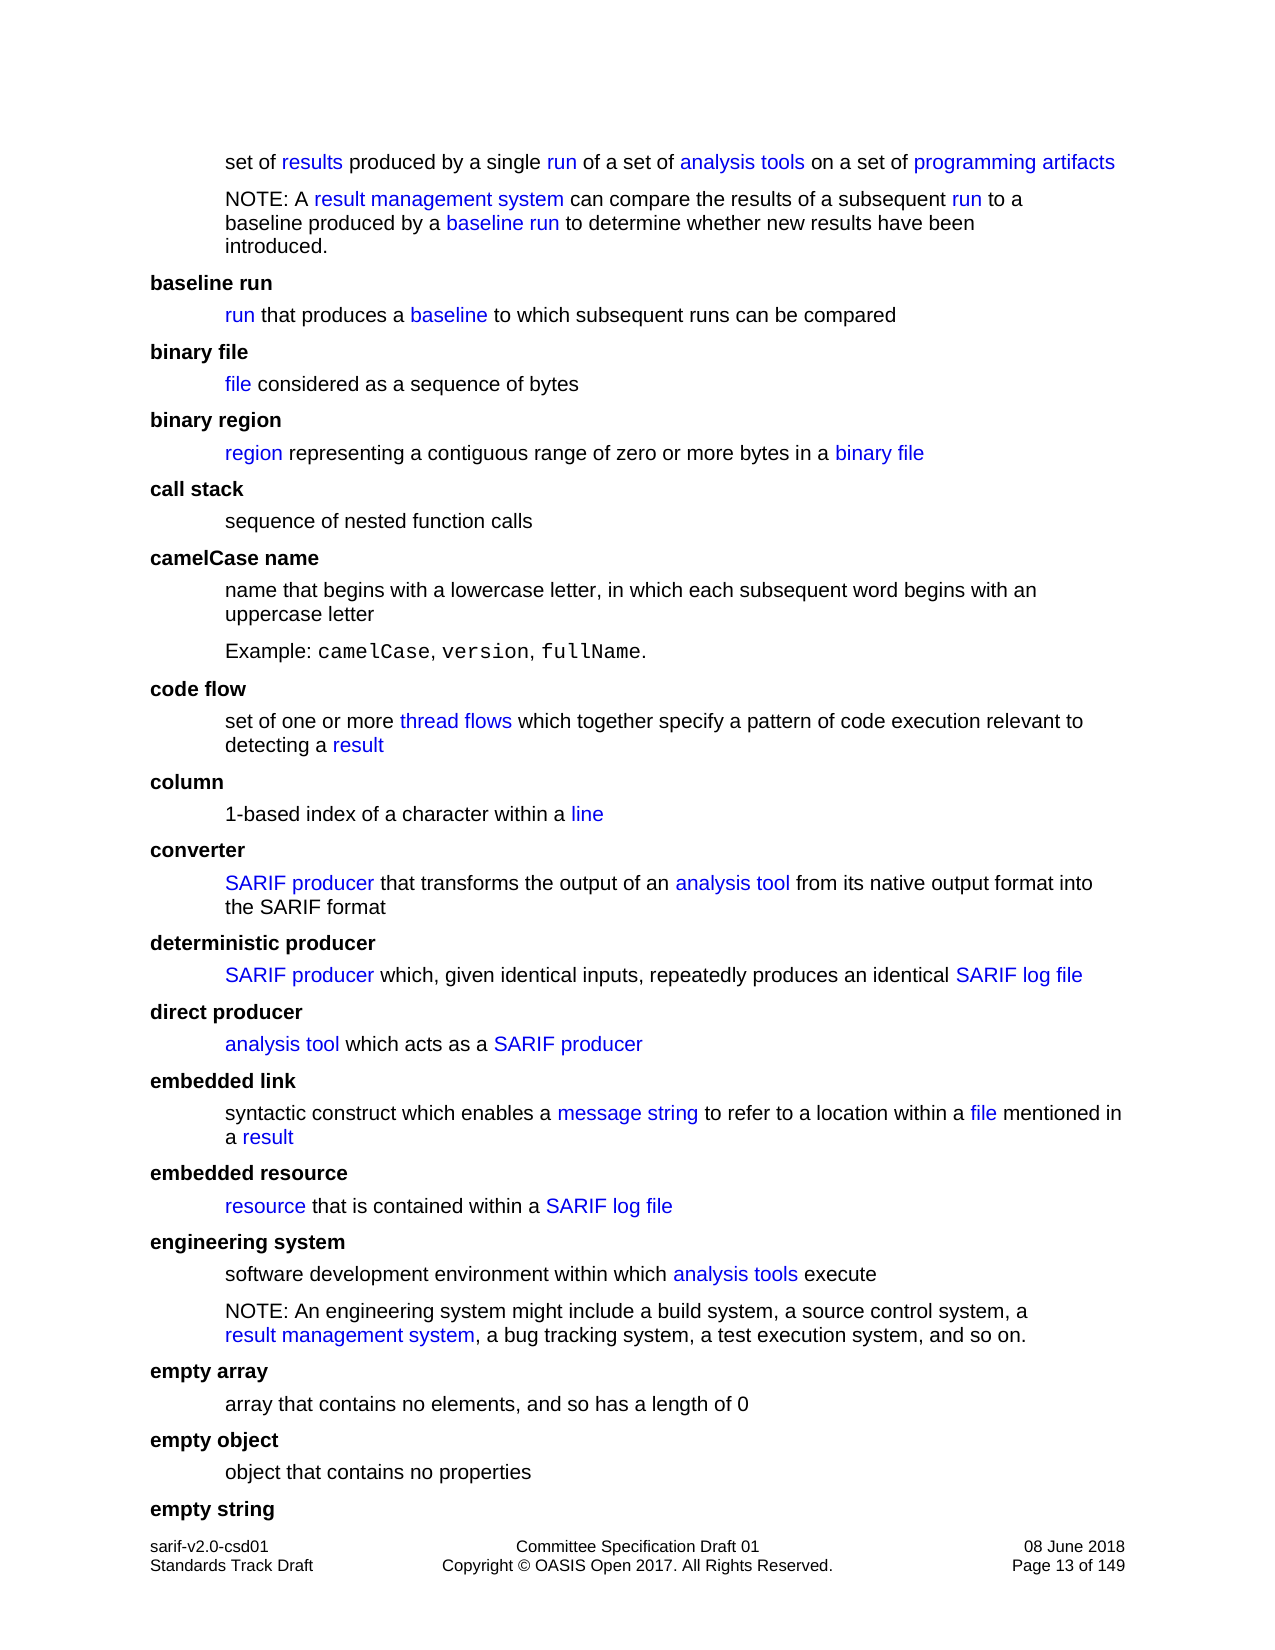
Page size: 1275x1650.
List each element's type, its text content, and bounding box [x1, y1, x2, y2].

text embedded link [150, 1068, 825, 1092]
text baseline run [150, 271, 825, 295]
text array that contains no elements, and so has a length of 0 [225, 1391, 1125, 1415]
text resource that is contained within a SARIF log file [225, 1193, 1125, 1217]
text run that produces a baseline to which subsequent runs can be compared [225, 303, 1125, 327]
text empty array [150, 1359, 825, 1383]
text name that begins with a lowercase letter, in which each subsequent word begins with an uppercase letter [225, 578, 1125, 626]
text SARIF producer that transforms the output of an analysis tool from its native output format into the SARIF format [225, 871, 1125, 918]
text Example: camelCase, version, fullName. [225, 638, 1050, 664]
text region representing a contiguous range of zero or more bytes in a binary file [225, 441, 1125, 464]
text binary region [150, 408, 825, 432]
text code flow [150, 677, 825, 701]
text 1-based index of a character within a line [225, 802, 1125, 826]
text engineering system [150, 1230, 825, 1254]
text call stack [150, 477, 825, 501]
text sequence of nested function calls [225, 509, 1125, 533]
text empty string [150, 1497, 825, 1521]
text set of results produced by a single run of a set of analysis tools on a set of programming artifacts [225, 150, 1125, 174]
text software development environment within which analysis tools execute [225, 1262, 1125, 1286]
text file considered as a sequence of bytes [225, 372, 1125, 396]
text empty object [150, 1428, 825, 1452]
text converter [150, 838, 825, 862]
text syntactic construct which enables a message string to refer to a location within a file mentioned in a result [225, 1101, 1125, 1149]
text camelCase name [150, 546, 825, 570]
text NOTE: An engineering system might include a build system, a source control system, a result management system, a bug tracking system, a test execution system, and so on. [225, 1299, 1050, 1347]
text binary file [150, 339, 825, 363]
text analysis tool which acts as a SARIF producer [225, 1032, 1125, 1056]
text SARIF producer which, given identical inputs, repeatedly produces an identical SARIF log file [225, 963, 1125, 987]
text column [150, 769, 825, 793]
text object that contains no properties [225, 1460, 1125, 1484]
text direct producer [150, 1000, 825, 1024]
text set of one or more thread flows which together specify a pattern of code execution relevant to detecting a result [225, 709, 1125, 757]
text deterministic producer [150, 931, 825, 955]
text embedded resource [150, 1161, 825, 1185]
text NOTE: A result management system can compare the results of a subsequent run to a baseline produced by a baseline run to determine whether new results have been introduced. [225, 186, 1050, 258]
